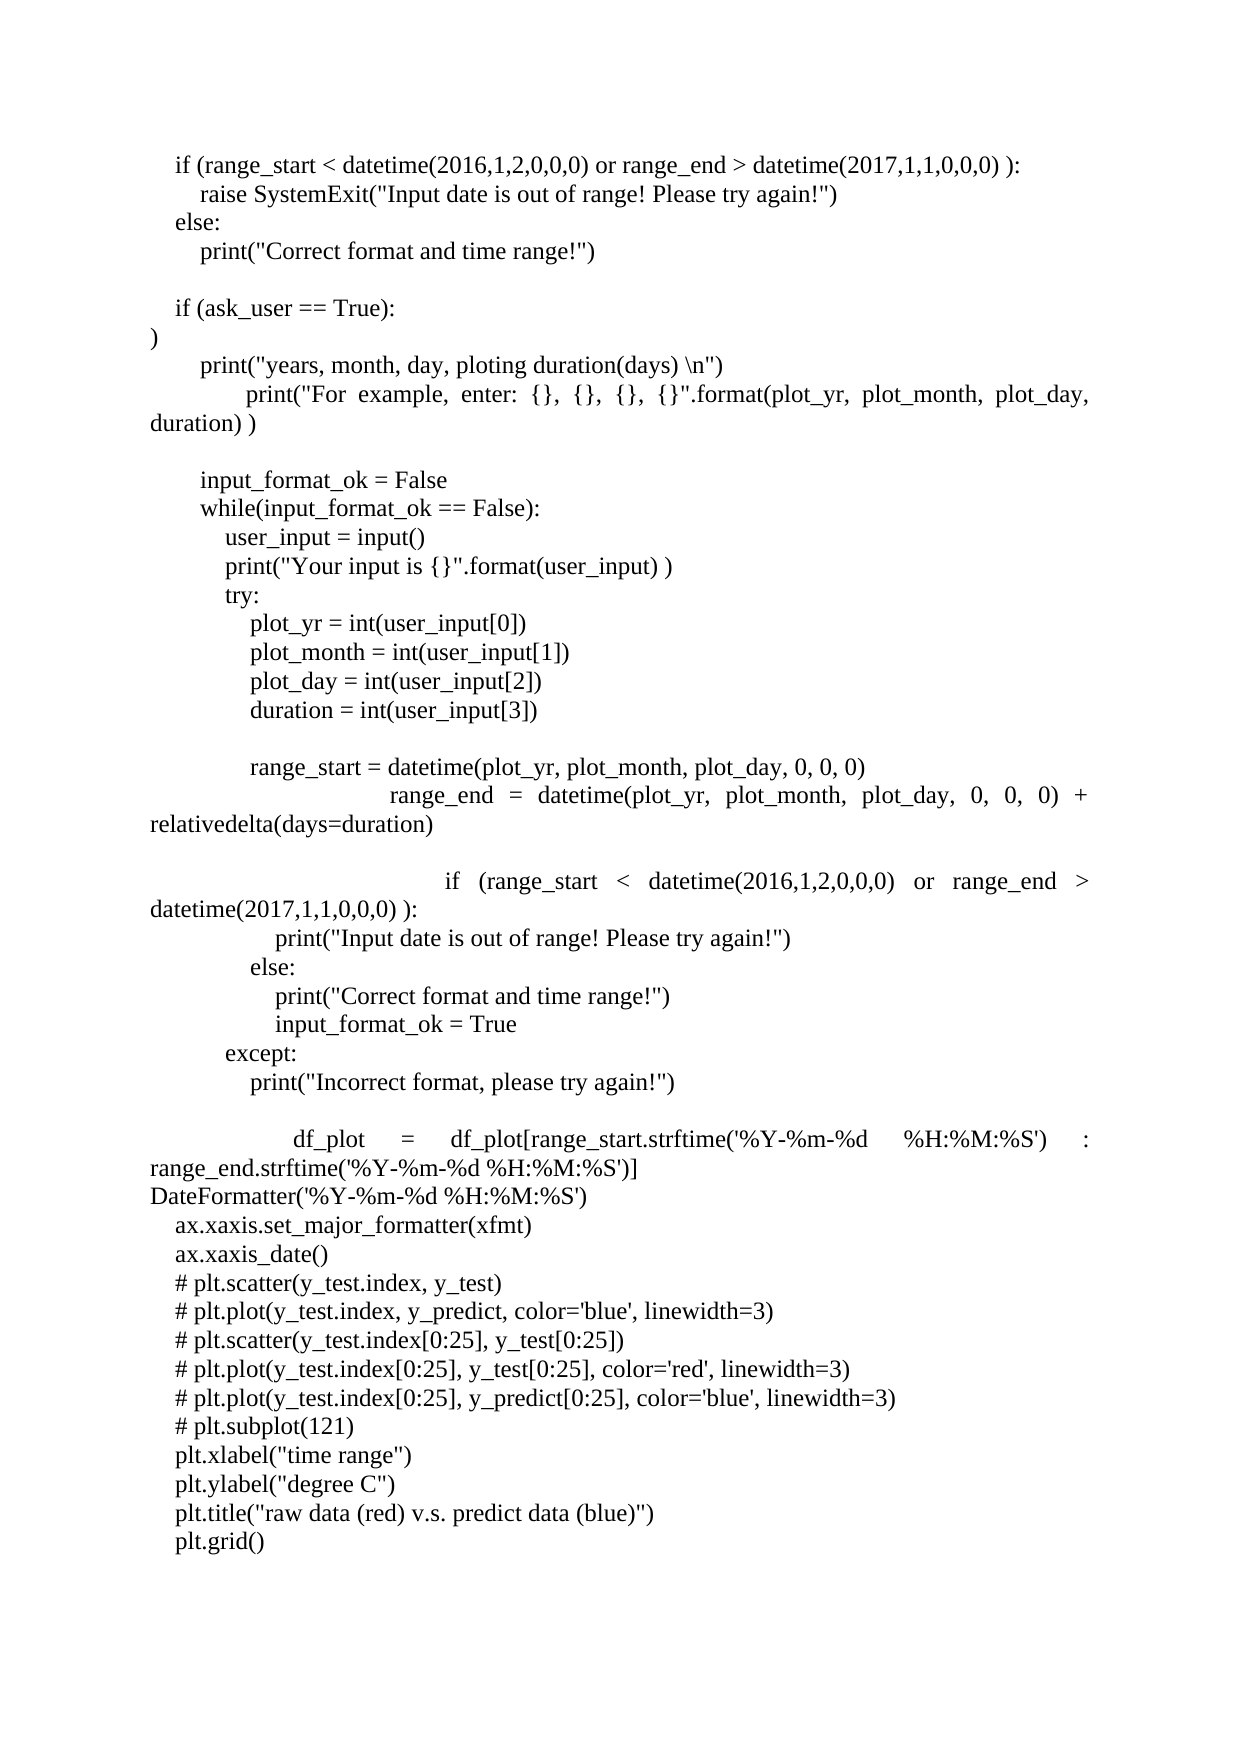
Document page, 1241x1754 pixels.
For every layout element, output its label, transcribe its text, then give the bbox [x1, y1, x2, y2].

text if (range_start < datetime(2016,1,2,0,0,0) or range_end > datetime(2017,1,1,0,0,0) ): [150, 150, 1090, 179]
text plt.grid() [150, 1526, 1090, 1555]
text input_format_ok = True [150, 1009, 1090, 1038]
text plot_yr = int(user_input[0]) [150, 608, 1090, 637]
text plt.xlabel("time range") [150, 1440, 1090, 1469]
text range_start = datetime(plot_yr, plot_month, plot_day, 0, 0, 0) [150, 752, 1090, 780]
text print("Your input is {}".format(user_input) ) [150, 551, 1090, 580]
text raise SystemExit("Input date is out of range! Please try again!") [150, 179, 1090, 207]
text ax.xaxis_date() [150, 1239, 1090, 1268]
text range_end = datetime(plot_yr, plot_month, plot_day, 0, 0, 0) + relativedelta(days=duration) [150, 780, 1090, 838]
text print("Correct format and time range!") [150, 981, 1090, 1009]
text print("Input date is out of range! Please try again!") [150, 923, 1090, 952]
text if (ask_user == True): [150, 293, 1090, 322]
text # plt.scatter(y_test.index[0:25], y_test[0:25]) [150, 1325, 1090, 1354]
text print("years, month, day, ploting duration(days) \n") [150, 351, 1090, 379]
text except: [150, 1038, 1090, 1067]
text if (range_start < datetime(2016,1,2,0,0,0) or range_end > datetime(2017,1,1,0,0,0) ): [150, 866, 1090, 923]
text ) [150, 322, 1090, 351]
text print("Correct format and time range!") [150, 236, 1090, 265]
text else: [150, 952, 1090, 981]
text plot_day = int(user_input[2]) [150, 666, 1090, 695]
text else: [150, 207, 1090, 236]
text DateFormatter('%Y-%m-%d %H:%M:%S') [150, 1181, 1090, 1210]
text plt.title("raw data (red) v.s. predict data (blue)") [150, 1498, 1090, 1526]
text print("Incorrect format, please try again!") [150, 1067, 1090, 1096]
text input_format_ok = False [150, 465, 1090, 493]
text plot_month = int(user_input[1]) [150, 637, 1090, 666]
text # plt.subplot(121) [150, 1411, 1090, 1440]
text while(input_format_ok == False): [150, 493, 1090, 522]
text df_plot = df_plot[range_start.strftime('%Y-%m-%d %H:%M:%S') : range_end.strftime('%Y-%m-%d %H:%M:%S')] [150, 1124, 1090, 1181]
text # plt.plot(y_test.index[0:25], y_predict[0:25], color='blue', linewidth=3) [150, 1383, 1090, 1411]
text # plt.scatter(y_test.index, y_test) [150, 1268, 1090, 1296]
text plt.ylabel("degree C") [150, 1469, 1090, 1498]
text try: [150, 580, 1090, 608]
text print("For example, enter: {}, {}, {}, {}".format(plot_yr, plot_month, plot_day, duration) ) [150, 379, 1090, 437]
text ax.xaxis.set_major_formatter(xfmt) [150, 1210, 1090, 1239]
text duration = int(user_input[3]) [150, 695, 1090, 723]
text # plt.plot(y_test.index, y_predict, color='blue', linewidth=3) [150, 1296, 1090, 1325]
text user_input = input() [150, 522, 1090, 551]
text # plt.plot(y_test.index[0:25], y_test[0:25], color='red', linewidth=3) [150, 1354, 1090, 1383]
